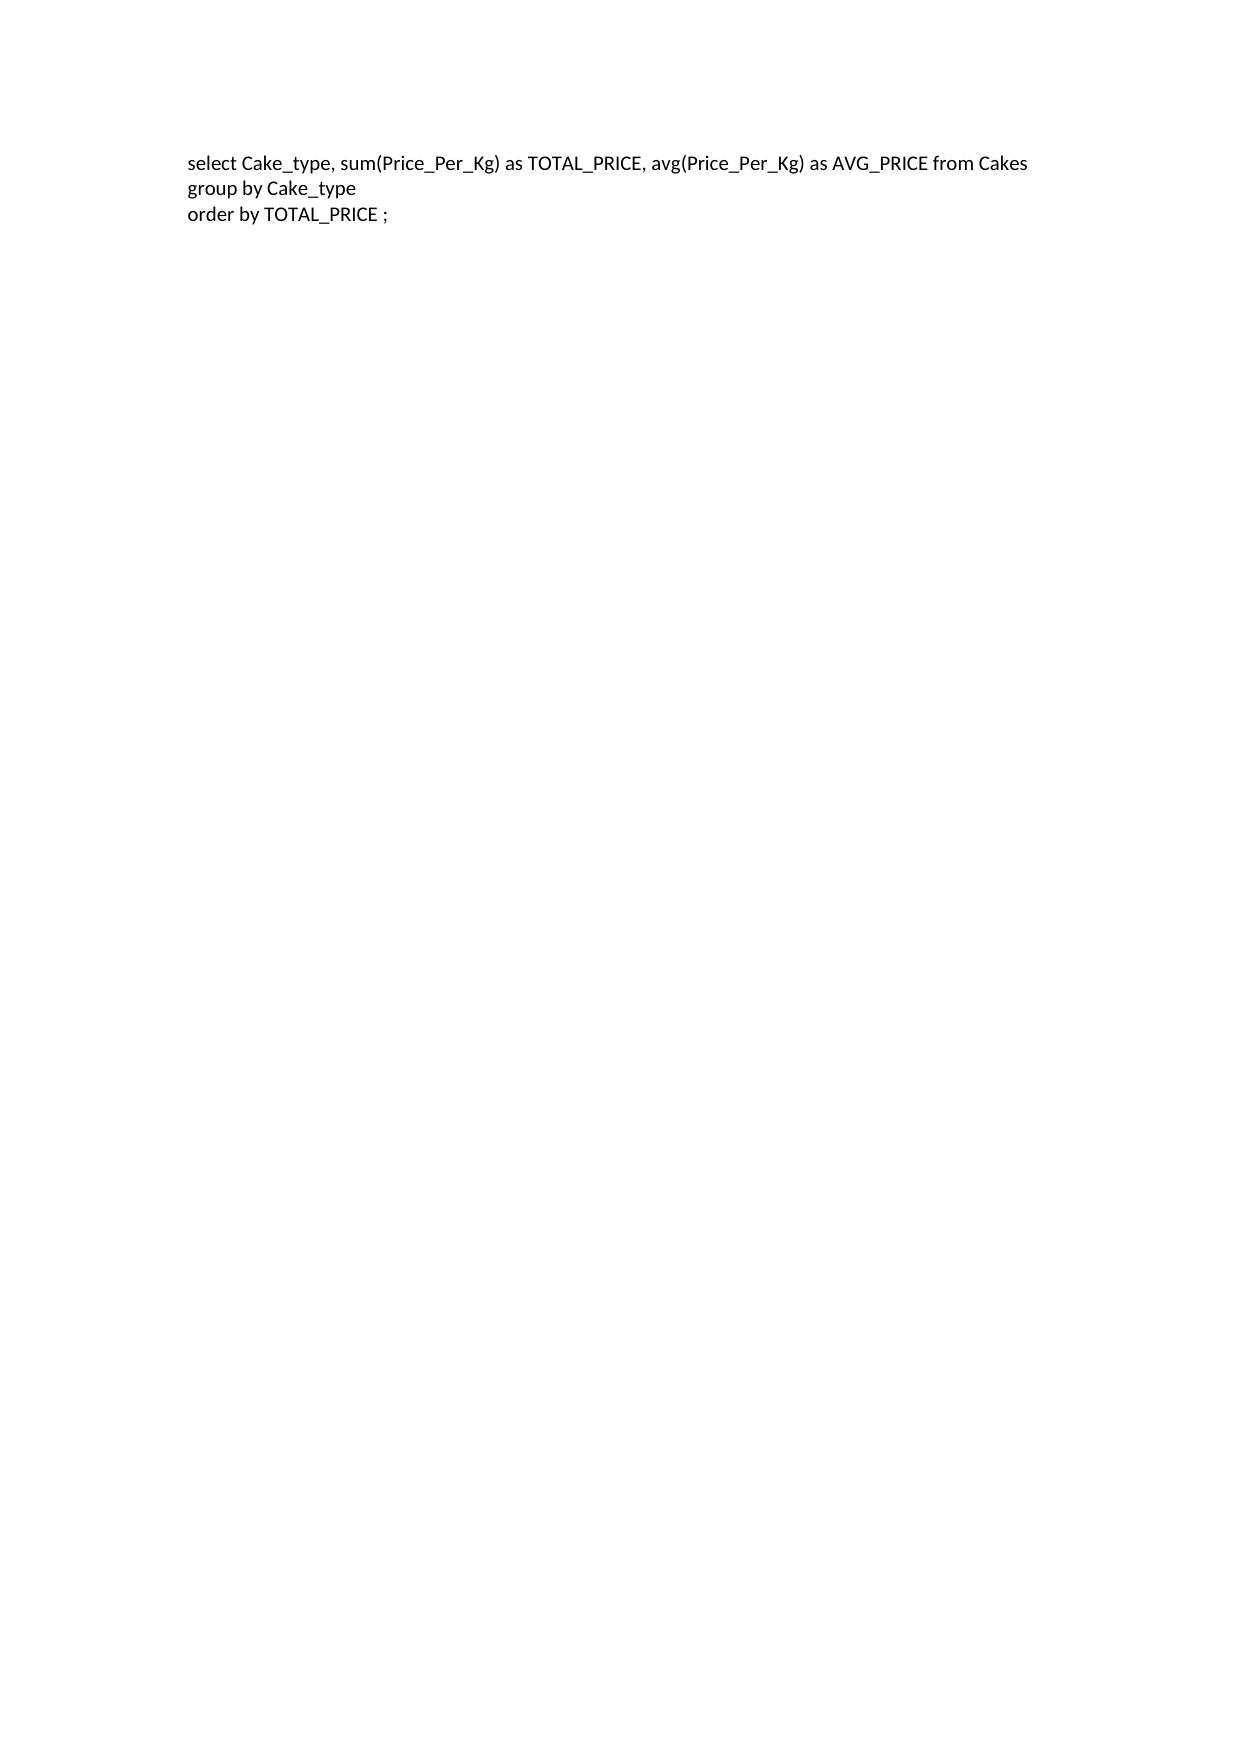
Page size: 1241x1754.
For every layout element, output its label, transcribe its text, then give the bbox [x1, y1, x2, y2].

text order by TOTAL_PRICE ; [187, 201, 1053, 226]
text group by Cake_type [187, 175, 1053, 201]
text select Cake_type, sum(Price_Per_Kg) as TOTAL_PRICE, avg(Price_Per_Kg) as AVG_PRICE from Cakes [187, 150, 1053, 175]
